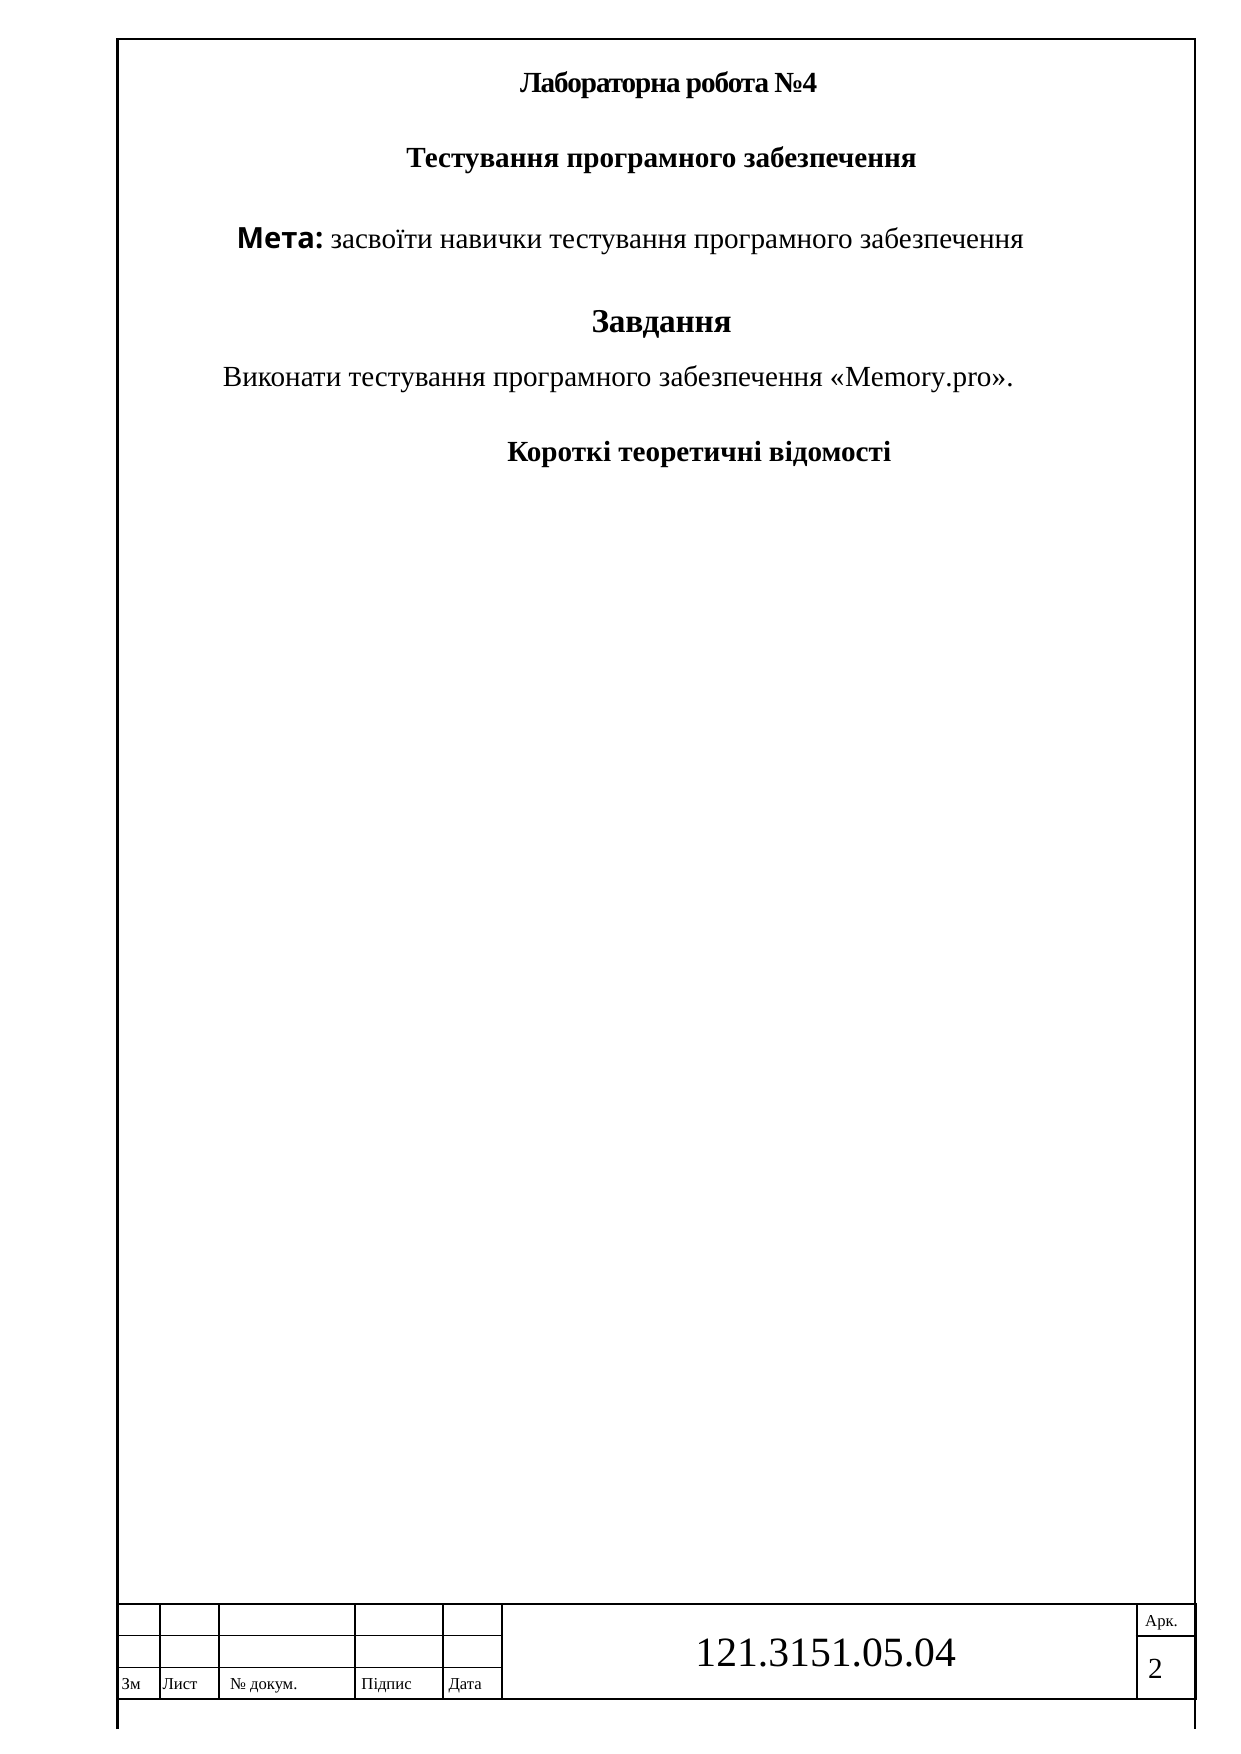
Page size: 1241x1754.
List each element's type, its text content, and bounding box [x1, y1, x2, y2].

text Завдання [148, 302, 1175, 340]
text Мета: засвоїти навички тестування програмного забезпечення [148, 217, 1175, 257]
list Короткі теоретичні відомості [223, 434, 1175, 468]
text Тестування програмного забезпечення [148, 140, 1175, 174]
text Лабораторна робота №4 [162, 65, 1175, 99]
text Виконати тестування програмного забезпечення «Memory.pro». [148, 359, 1175, 393]
